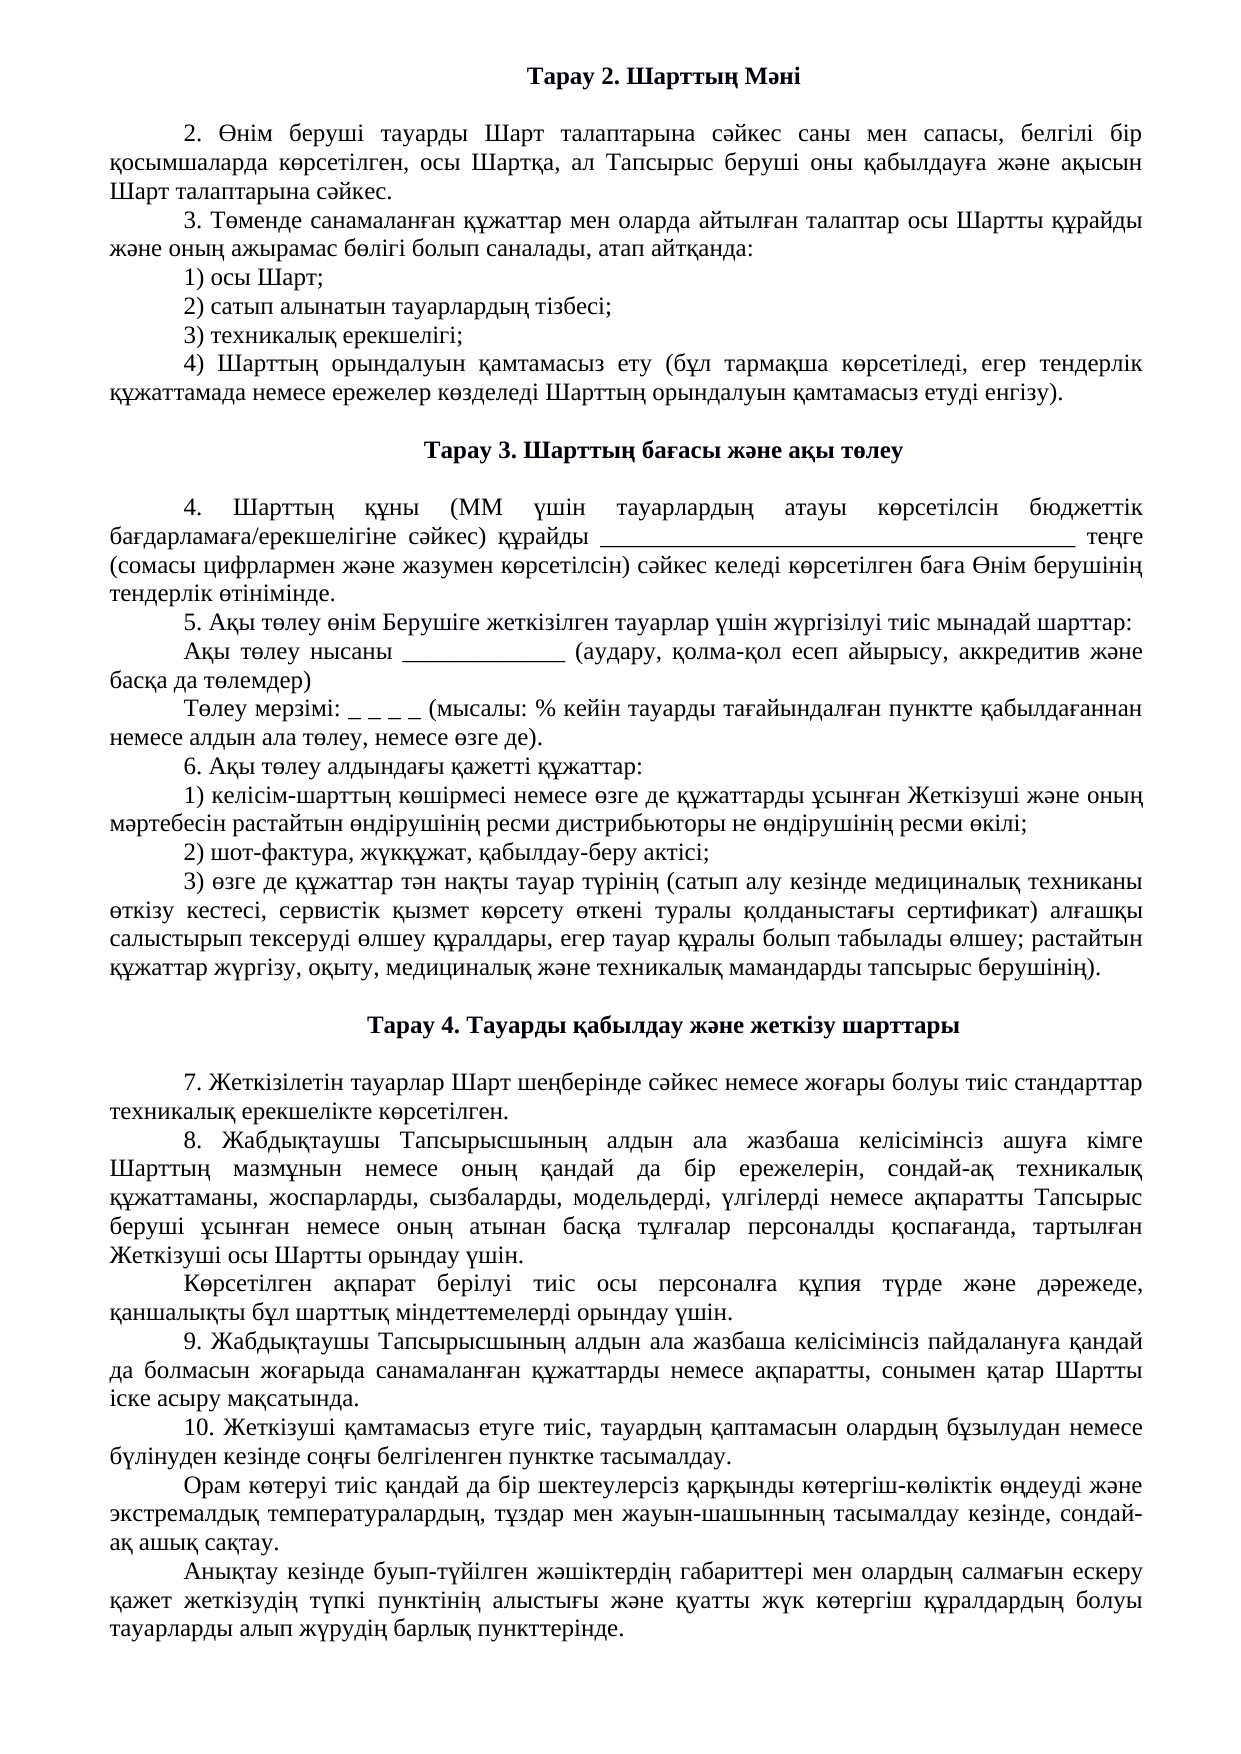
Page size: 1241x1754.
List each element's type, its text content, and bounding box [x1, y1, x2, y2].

text 1) осы Шарт; [109, 262, 1144, 291]
text 9. Жабдықтаушы Тапсырысшының алдын ала жазбаша келісімінсіз пайдалануға қандай да болмасын жоғарыда санамаланған құжаттарды немесе ақпаратты, сонымен қатар Шартты іске асыру мақсатында. [109, 1326, 1144, 1412]
text Анықтау кезінде буып-түйілген жәшіктердің габариттері мен олардың салмағын ескеру қажет жеткізудің түпкі пунктінің алыстығы және қуатты жүк көтергіш құралдардың болуы тауарларды алып жүрудің барлық пункттерінде. [109, 1556, 1144, 1642]
text 1) келісім-шарттың көшірмесі немесе өзге де құжаттарды ұсынған Жеткізуші және оның мәртебесін растайтын өндірушінің ресми дистрибьюторы не өндірушінің ресми өкілі; [109, 780, 1144, 837]
text Тарау 3. Шарттың бағасы және ақы төлеу [109, 435, 1144, 463]
text Тарау 2. Шарттың Мәні [109, 61, 1144, 90]
text Ақы төлеу нысаны _____________ (аудару, қолма-қол есеп айырысу, аккредитив және басқа да төлемдер) [109, 636, 1144, 693]
text 8. Жабдықтаушы Тапсырысшының алдын ала жазбаша келісімінсіз ашуға кімге Шарттың мазмұнын немесе оның қандай да бір ережелерін, сондай-ақ техникалық құжаттаманы, жоспарларды, сызбаларды, модельдерді, үлгілерді немесе ақпаратты Тапсырыс беруші ұсынған немесе оның атынан басқа тұлғалар персоналды қоспағанда, тартылған Жеткізуші осы Шартты орындау үшін. [109, 1125, 1144, 1268]
text 4) Шарттың орындалуын қамтамасыз ету (бұл тармақша көрсетіледі, егер тендерлік құжаттамада немесе ережелер көзделеді Шарттың орындалуын қамтамасыз етуді енгізу). [109, 348, 1144, 406]
text 3. Төменде санамаланған құжаттар мен оларда айтылған талаптар осы Шартты құрайды және оның ажырамас бөлігі болып саналады, атап айтқанда: [109, 205, 1144, 262]
text 2. Өнім беруші тауарды Шарт талаптарына сәйкес саны мен сапасы, белгілі бір қосымшаларда көрсетілген, осы Шартқа, ал Тапсырыс беруші оны қабылдауға және ақысын Шарт талаптарына сәйкес. [109, 118, 1144, 205]
text 6. Ақы төлеу алдындағы қажетті құжаттар: [109, 751, 1144, 780]
text 3) техникалық ерекшелігі; [109, 320, 1144, 348]
text 4. Шарттың құны (ММ үшін тауарлардың атауы көрсетілсін бюджеттік бағдарламаға/ерекшелігіне сәйкес) құрайды ______________________________________ теңге (сомасы цифрлармен және жазумен көрсетілсін) сәйкес келеді көрсетілген баға Өнім берушінің тендерлік өтінімінде. [109, 492, 1144, 607]
text 2) сатып алынатын тауарлардың тізбесі; [109, 291, 1144, 320]
text 3) өзге де құжаттар тән нақты тауар түрінің (сатып алу кезінде медициналық техниканы өткізу кестесі, сервистік қызмет көрсету өткені туралы қолданыстағы сертификат) алғашқы салыстырып тексеруді өлшеу құралдары, егер тауар құралы болып табылады өлшеу; растайтын құжаттар жүргізу, оқыту, медициналық және техникалық мамандарды тапсырыс берушінің). [109, 866, 1144, 981]
text 2) шот-фактура, жүкқұжат, қабылдау-беру актісі; [109, 837, 1144, 866]
text 7. Жеткізілетін тауарлар Шарт шеңберінде сәйкес немесе жоғары болуы тиіс стандарттар техникалық ерекшелікте көрсетілген. [109, 1067, 1144, 1125]
text 5. Ақы төлеу өнім Берушіге жеткізілген тауарлар үшін жүргізілуі тиіс мынадай шарттар: [109, 607, 1144, 636]
text Орам көтеруі тиіс қандай да бір шектеулерсіз қарқынды көтергіш-көліктік өңдеуді және экстремалдық температуралардың, тұздар мен жауын-шашынның тасымалдау кезінде, сондай-ақ ашық сақтау. [109, 1470, 1144, 1556]
text 10. Жеткізуші қамтамасыз етуге тиіс, тауардың қаптамасын олардың бұзылудан немесе бүлінуден кезінде соңғы белгіленген пунктке тасымалдау. [109, 1412, 1144, 1470]
text Көрсетілген ақпарат берілуі тиіс осы персоналға құпия түрде және дәрежеде, қаншалықты бұл шарттық міндеттемелерді орындау үшін. [109, 1268, 1144, 1326]
text Тарау 4. Тауарды қабылдау және жеткізу шарттары [109, 1010, 1144, 1038]
text Төлеу мерзімі: _ _ _ _ (мысалы: % кейін тауарды тағайындалған пунктте қабылдағаннан немесе алдын ала төлеу, немесе өзге де). [109, 693, 1144, 751]
